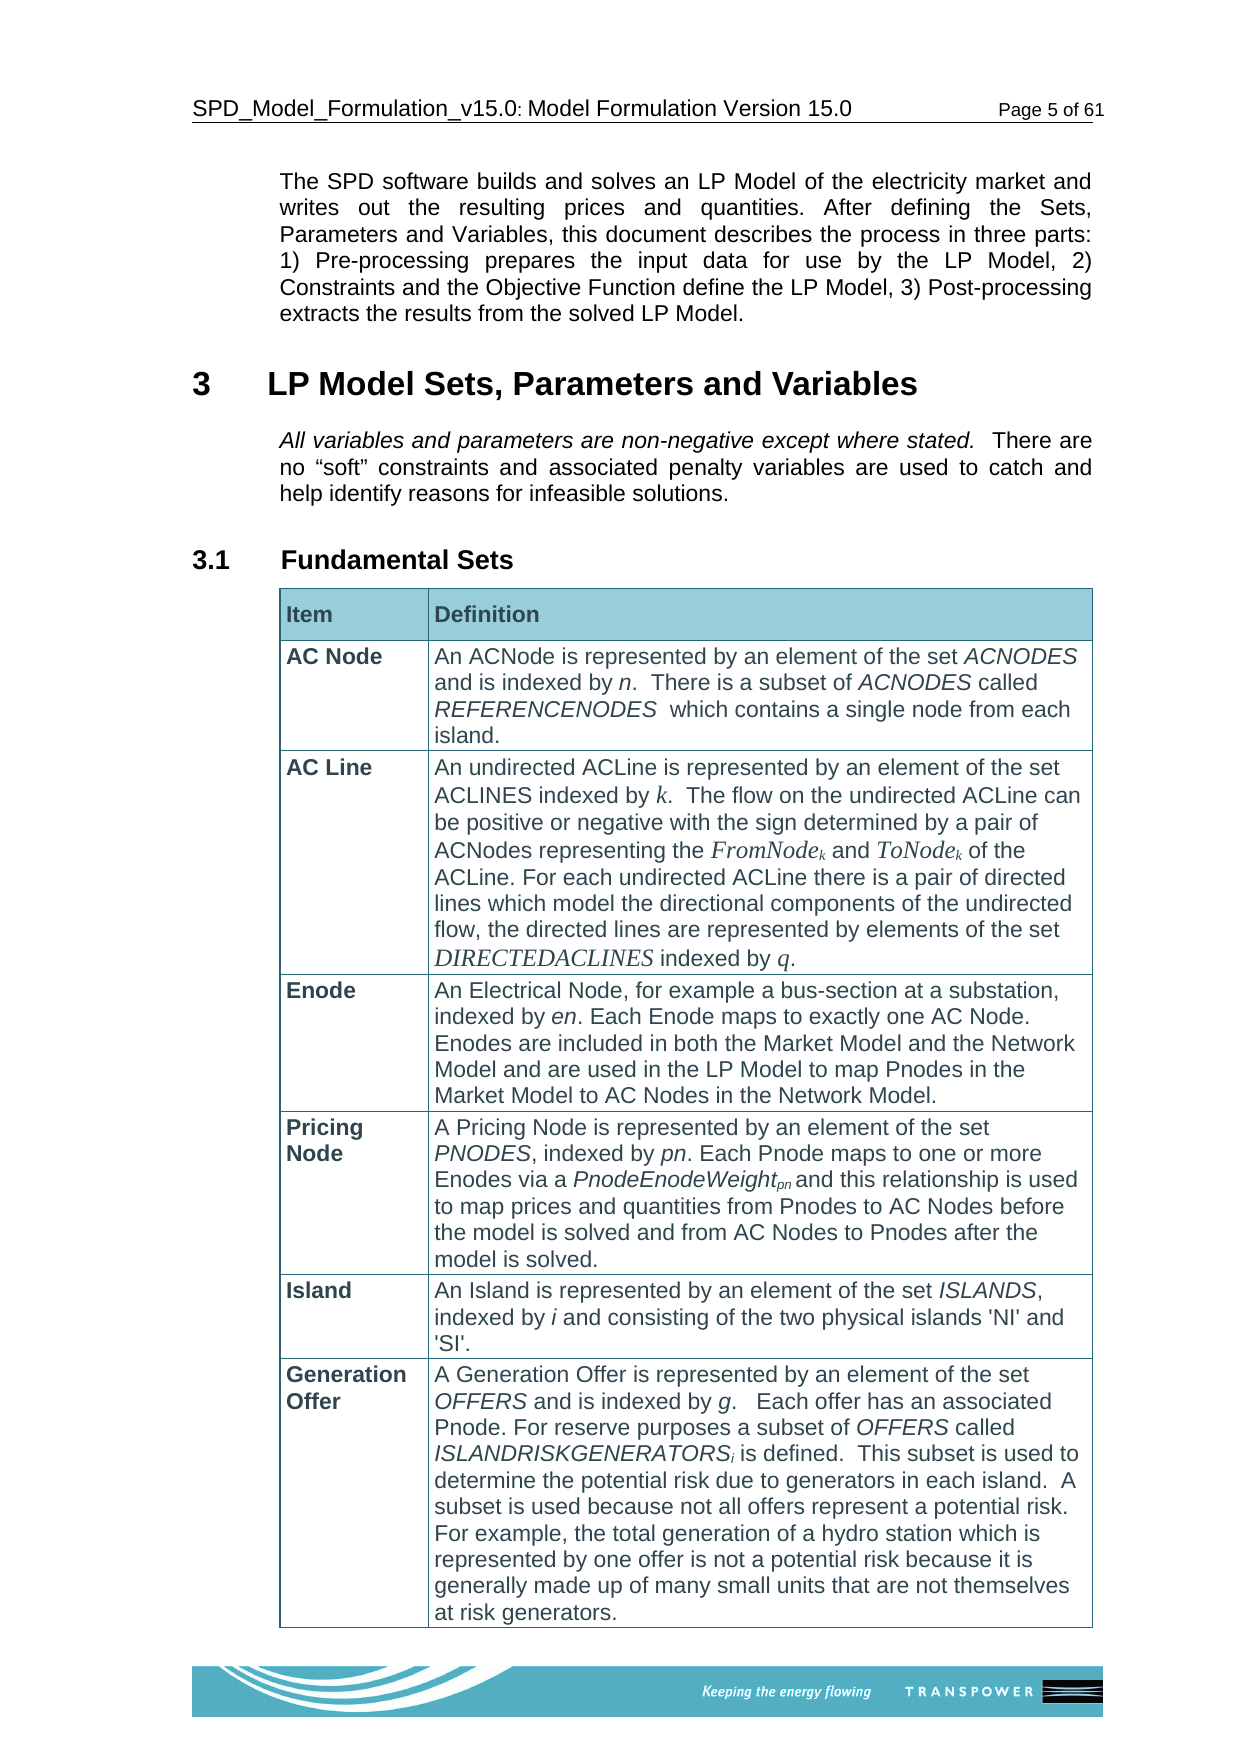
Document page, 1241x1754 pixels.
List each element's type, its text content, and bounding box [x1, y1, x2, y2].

table_header Item [281, 589, 428, 640]
table_cell An Electrical Node, for example a bus-section at a substation, indexed by en. Each Enode maps to exactly one AC Node. Enodes are included in both the Market Model and the Network Model and are used in the LP Model to map Pnodes in the Market Model to AC Nodes in the Network Model. [429, 975, 1092, 1111]
subtitle Fundamental Sets [192, 544, 1093, 575]
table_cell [429, 1359, 1092, 1627]
table_header Definition [429, 589, 1092, 640]
table_cell Pricing Node [281, 1112, 428, 1274]
table_cell An Island is represented by an element of the set ISLANDS, indexed by i and consisting of the two physical islands 'NI' and 'SI'. [429, 1275, 1092, 1358]
table_cell Generation Offer [281, 1359, 428, 1627]
text The SPD software builds and solves an LP Model of the electricity market and writes out the resulting prices and quantities. After defining the Sets, Parameters and Variables, this document describes the process in three parts: 1) Pre-processing prepares the input data for use by the LP Model, 2) Constraints and the Objective Function define the LP Model, 3) Post-processing extracts the results from the solved LP Model. [279, 168, 1093, 326]
table_cell An ACNode is represented by an element of the set ACNODES and is indexed by n. There is a subset of ACNODES called REFERENCENODES which contains a single node from each island. [429, 641, 1092, 750]
picture [192, 1666, 1103, 1717]
table_cell AC Line [281, 751, 428, 974]
table_cell A Pricing Node is represented by an element of the set PNODES, indexed by pn. Each Pnode maps to one or more Enodes via a PnodeEnodeWeightpn and this relationship is used to map prices and quantities from Pnodes to AC Nodes before the model is solved and from AC Nodes to Pnodes after the model is solved. [429, 1112, 1092, 1274]
table_cell AC Node [281, 641, 428, 750]
subtitle LP Model Sets, Parameters and Variables [192, 364, 1093, 402]
table_cell Enode [281, 975, 428, 1111]
table_cell An undirected ACLine is represented by an element of the set ACLINES indexed by k. The flow on the undirected ACLine can be positive or negative with the sign determined by a pair of ACNodes representing the FromNodek and ToNodek of the ACLine. For each undirected ACLine there is a pair of directed lines which model the directional components of the undirected flow, the directed lines are represented by elements of the set DIRECTEDACLINES indexed by q. [429, 751, 1092, 974]
text All variables and parameters are non-negative except where stated. There are no “soft” constraints and associated penalty variables are used to catch and help identify reasons for infeasible solutions. [279, 427, 1093, 506]
table_cell Island [281, 1275, 428, 1358]
